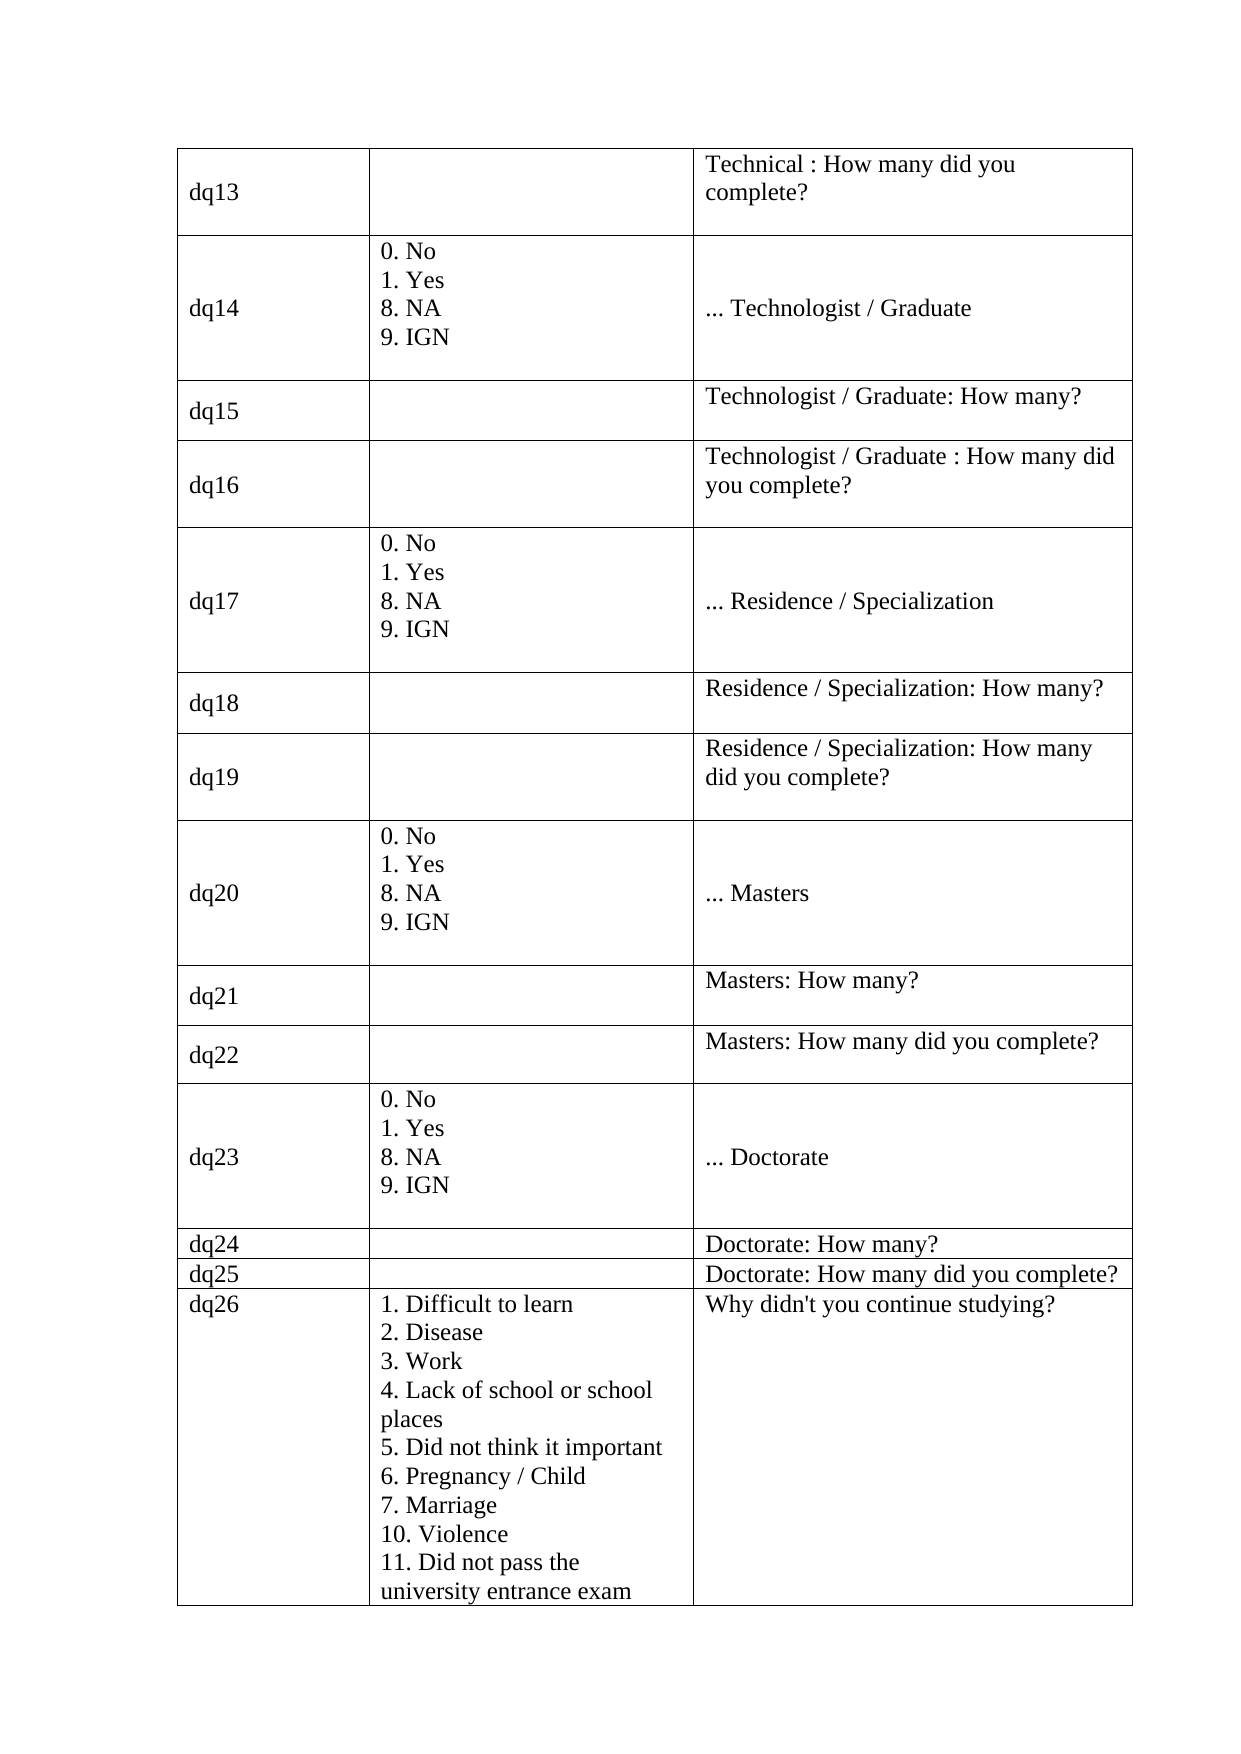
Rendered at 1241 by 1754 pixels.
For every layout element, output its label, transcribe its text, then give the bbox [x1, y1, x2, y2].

table_cell dq19 [178, 734, 369, 820]
table_cell dq26 [178, 1289, 369, 1605]
table_cell Technical : How many did you complete? [694, 149, 1132, 235]
table_cell 0. No 1. Yes 8. NA 9. IGN [370, 528, 693, 672]
table_cell dq14 [178, 236, 369, 380]
table_cell dq22 [178, 1026, 369, 1083]
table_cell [370, 1289, 693, 1605]
table_cell dq16 [178, 441, 369, 527]
table_cell 0. No 1. Yes 8. NA 9. IGN [370, 1084, 693, 1228]
table_cell ... Doctorate [694, 1084, 1132, 1228]
table_cell [370, 673, 693, 732]
table_cell dq24 [178, 1229, 369, 1258]
table_cell [370, 1026, 693, 1083]
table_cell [694, 1289, 1132, 1605]
table_cell Residence / Specialization: How many did you complete? [694, 734, 1132, 820]
table_cell dq13 [178, 149, 369, 235]
table_cell 0. No 1. Yes 8. NA 9. IGN [370, 821, 693, 964]
table_cell dq17 [178, 528, 369, 672]
table_cell Doctorate: How many did you complete? [694, 1259, 1132, 1288]
table_cell [370, 441, 693, 527]
table_cell dq20 [178, 821, 369, 964]
table_cell [370, 966, 693, 1025]
table_cell ... Masters [694, 821, 1132, 964]
table_cell Doctorate: How many? [694, 1229, 1132, 1258]
table_cell dq18 [178, 673, 369, 732]
table_cell [370, 1259, 693, 1288]
table_cell [370, 381, 693, 440]
table_cell Masters: How many? [694, 966, 1132, 1025]
table_cell Masters: How many did you complete? [694, 1026, 1132, 1083]
table_cell Technologist / Graduate: How many? [694, 381, 1132, 440]
table_cell dq25 [178, 1259, 369, 1288]
table_cell dq23 [178, 1084, 369, 1228]
table_cell Technologist / Graduate : How many did you complete? [694, 441, 1132, 527]
table_cell [370, 734, 693, 820]
table_cell ... Residence / Specialization [694, 528, 1132, 672]
table_cell ... Technologist / Graduate [694, 236, 1132, 380]
table_cell [370, 149, 693, 235]
table_cell Residence / Specialization: How many? [694, 673, 1132, 732]
table_cell dq21 [178, 966, 369, 1025]
table_cell [370, 1229, 693, 1258]
table_cell 0. No 1. Yes 8. NA 9. IGN [370, 236, 693, 380]
table_cell dq15 [178, 381, 369, 440]
